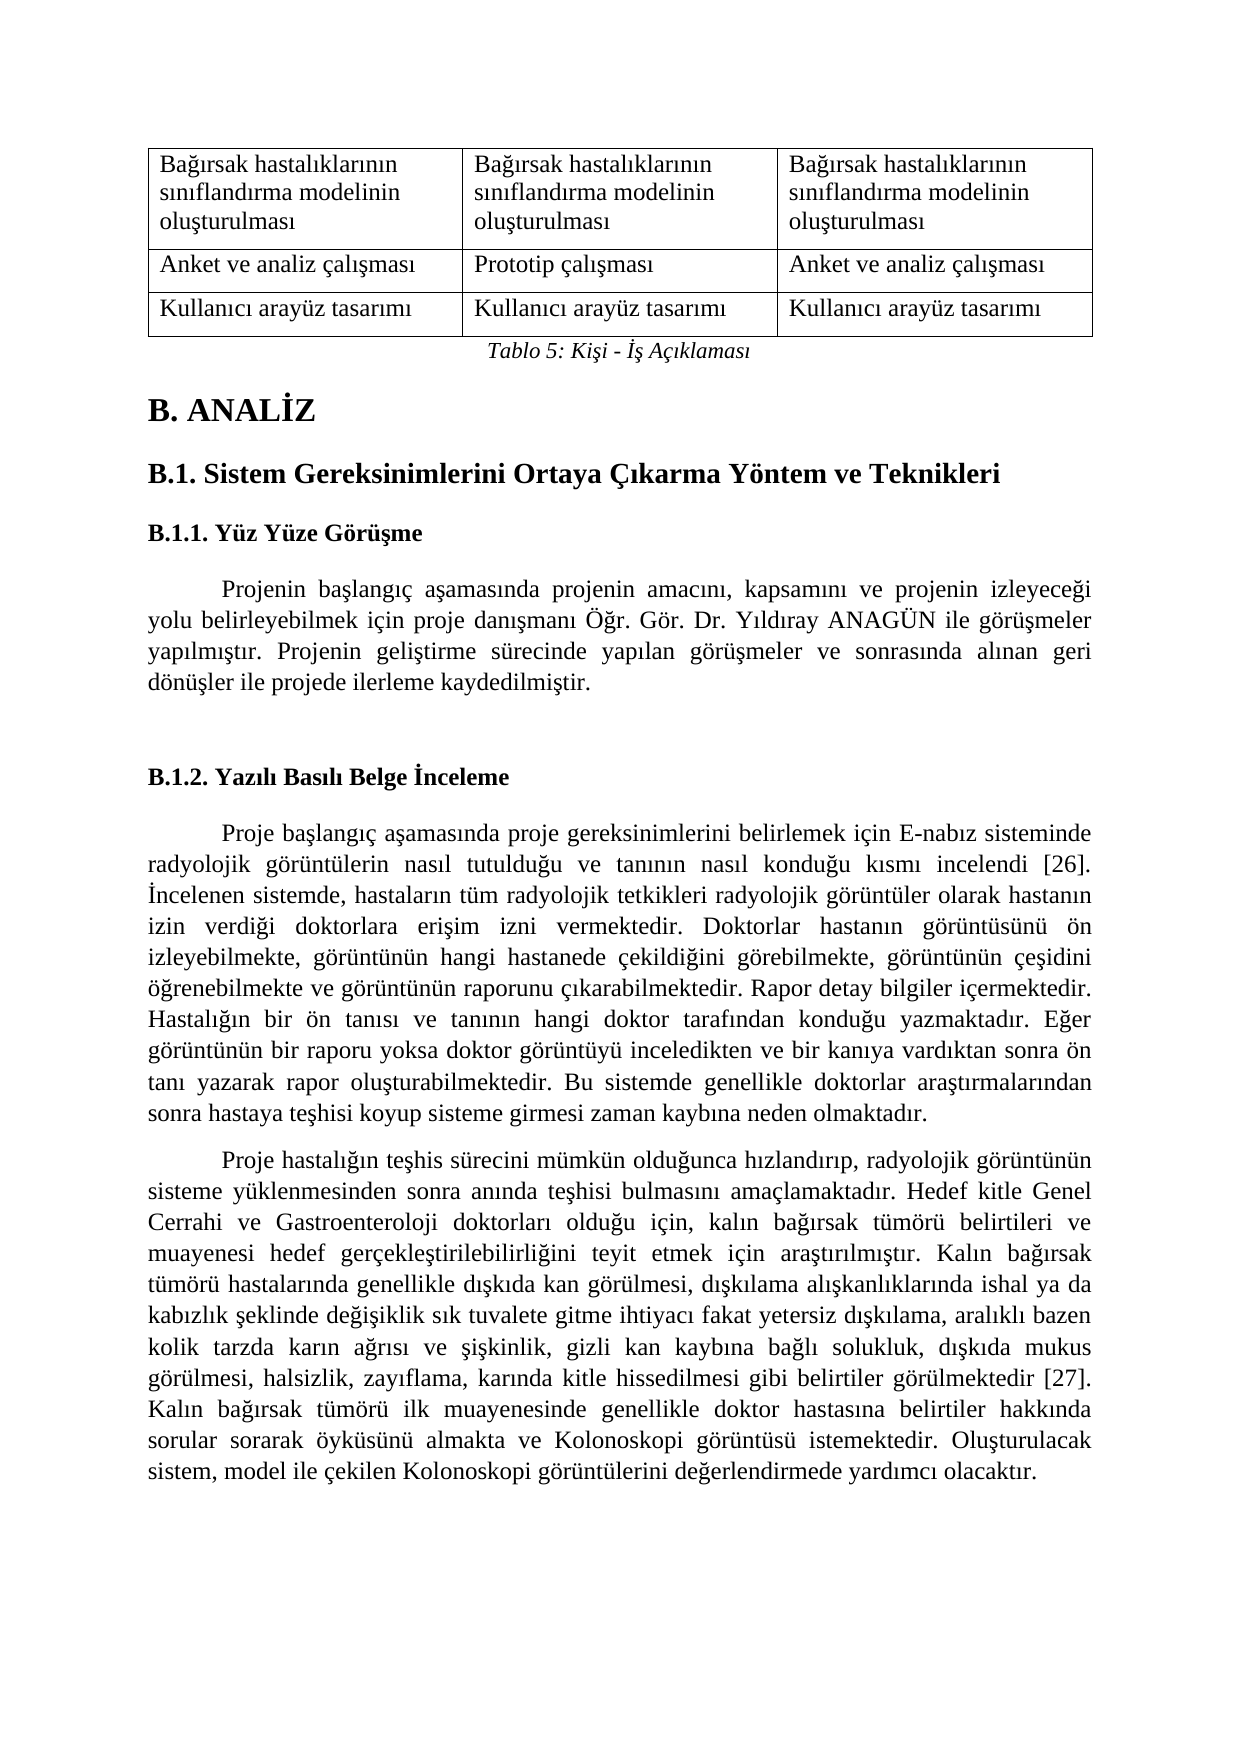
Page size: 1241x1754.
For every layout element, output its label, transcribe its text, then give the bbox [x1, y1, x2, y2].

table_cell Bağırsak hastalıklarının sınıflandırma modelinin oluşturulması [463, 149, 777, 248]
table_cell Kullanıcı arayüz tasarımı [149, 293, 462, 336]
subtitle B. ANALİZ [148, 390, 1093, 428]
subtitle B.1.2. Yazılı Basılı Belge İnceleme [148, 762, 1093, 791]
table_cell Prototip çalışması [463, 250, 777, 292]
table_cell Kullanıcı arayüz tasarımı [778, 293, 1092, 336]
subtitle B.1. Sistem Gereksinimlerini Ortaya Çıkarma Yöntem ve Teknikleri [148, 457, 1093, 490]
table_cell Bağırsak hastalıklarının sınıflandırma modelinin oluşturulması [778, 149, 1092, 248]
text Proje başlangıç aşamasında proje gereksinimlerini belirlemek için E-nabız sisteminde radyolojik görüntülerin nasıl tutulduğu ve tanının nasıl konduğu kısmı incelendi [26]. İncelenen sistemde, hastaların tüm radyolojik tetkikleri radyolojik görüntüler olarak hastanın izin verdiği doktorlara erişim izni vermektedir. Doktorlar hastanın görüntüsünü ön izleyebilmekte, görüntünün hangi hastanede çekildiğini görebilmekte, görüntünün çeşidini öğrenebilmekte ve görüntünün raporunu çıkarabilmektedir. Rapor detay bilgiler içermektedir. Hastalığın bir ön tanısı ve tanının hangi doktor tarafından konduğu yazmaktadır. Eğer görüntünün bir raporu yoksa doktor görüntüyü inceledikten ve bir kanıya vardıktan sonra ön tanı yazarak rapor oluşturabilmektedir. Bu sistemde genellikle doktorlar araştırmalarından sonra hastaya teşhisi koyup sisteme girmesi zaman kaybına neden olmaktadır. [148, 818, 1093, 1126]
table_cell Anket ve analiz çalışması [778, 250, 1092, 292]
subtitle B.1.1. Yüz Yüze Görüşme [148, 518, 1093, 546]
text Tablo 5: Kişi - İş Açıklaması [148, 337, 1093, 363]
table_cell Anket ve analiz çalışması [149, 250, 462, 292]
table_cell Kullanıcı arayüz tasarımı [463, 293, 777, 336]
text Proje hastalığın teşhis sürecini mümkün olduğunca hızlandırıp, radyolojik görüntünün sisteme yüklenmesinden sonra anında teşhisi bulmasını amaçlamaktadır. Hedef kitle Genel Cerrahi ve Gastroenteroloji doktorları olduğu için, kalın bağırsak tümörü belirtileri ve muayenesi hedef gerçekleştirilebilirliğini teyit etmek için araştırılmıştır. Kalın bağırsak tümörü hastalarında genellikle dışkıda kan görülmesi, dışkılama alışkanlıklarında ishal ya da kabızlık şeklinde değişiklik sık tuvalete gitme ihtiyacı fakat yetersiz dışkılama, aralıklı bazen kolik tarzda karın ağrısı ve şişkinlik, gizli kan kaybına bağlı solukluk, dışkıda mukus görülmesi, halsizlik, zayıflama, karında kitle hissedilmesi gibi belirtiler görülmektedir [27]. Kalın bağırsak tümörü ilk muayenesinde genellikle doktor hastasına belirtiler hakkında sorular sorarak öyküsünü almakta ve Kolonoskopi görüntüsü istemektedir. Oluşturulacak sistem, model ile çekilen Kolonoskopi görüntülerini değerlendirmede yardımcı olacaktır. [148, 1145, 1093, 1484]
text Projenin başlangıç aşamasında projenin amacını, kapsamını ve projenin izleyeceği yolu belirleyebilmek için proje danışmanı Öğr. Gör. Dr. Yıldıray ANAGÜN ile görüşmeler yapılmıştır. Projenin geliştirme sürecinde yapılan görüşmeler ve sonrasında alınan geri dönüşler ile projede ilerleme kaydedilmiştir. [148, 574, 1093, 696]
table_cell Bağırsak hastalıklarının sınıflandırma modelinin oluşturulması [149, 149, 462, 248]
